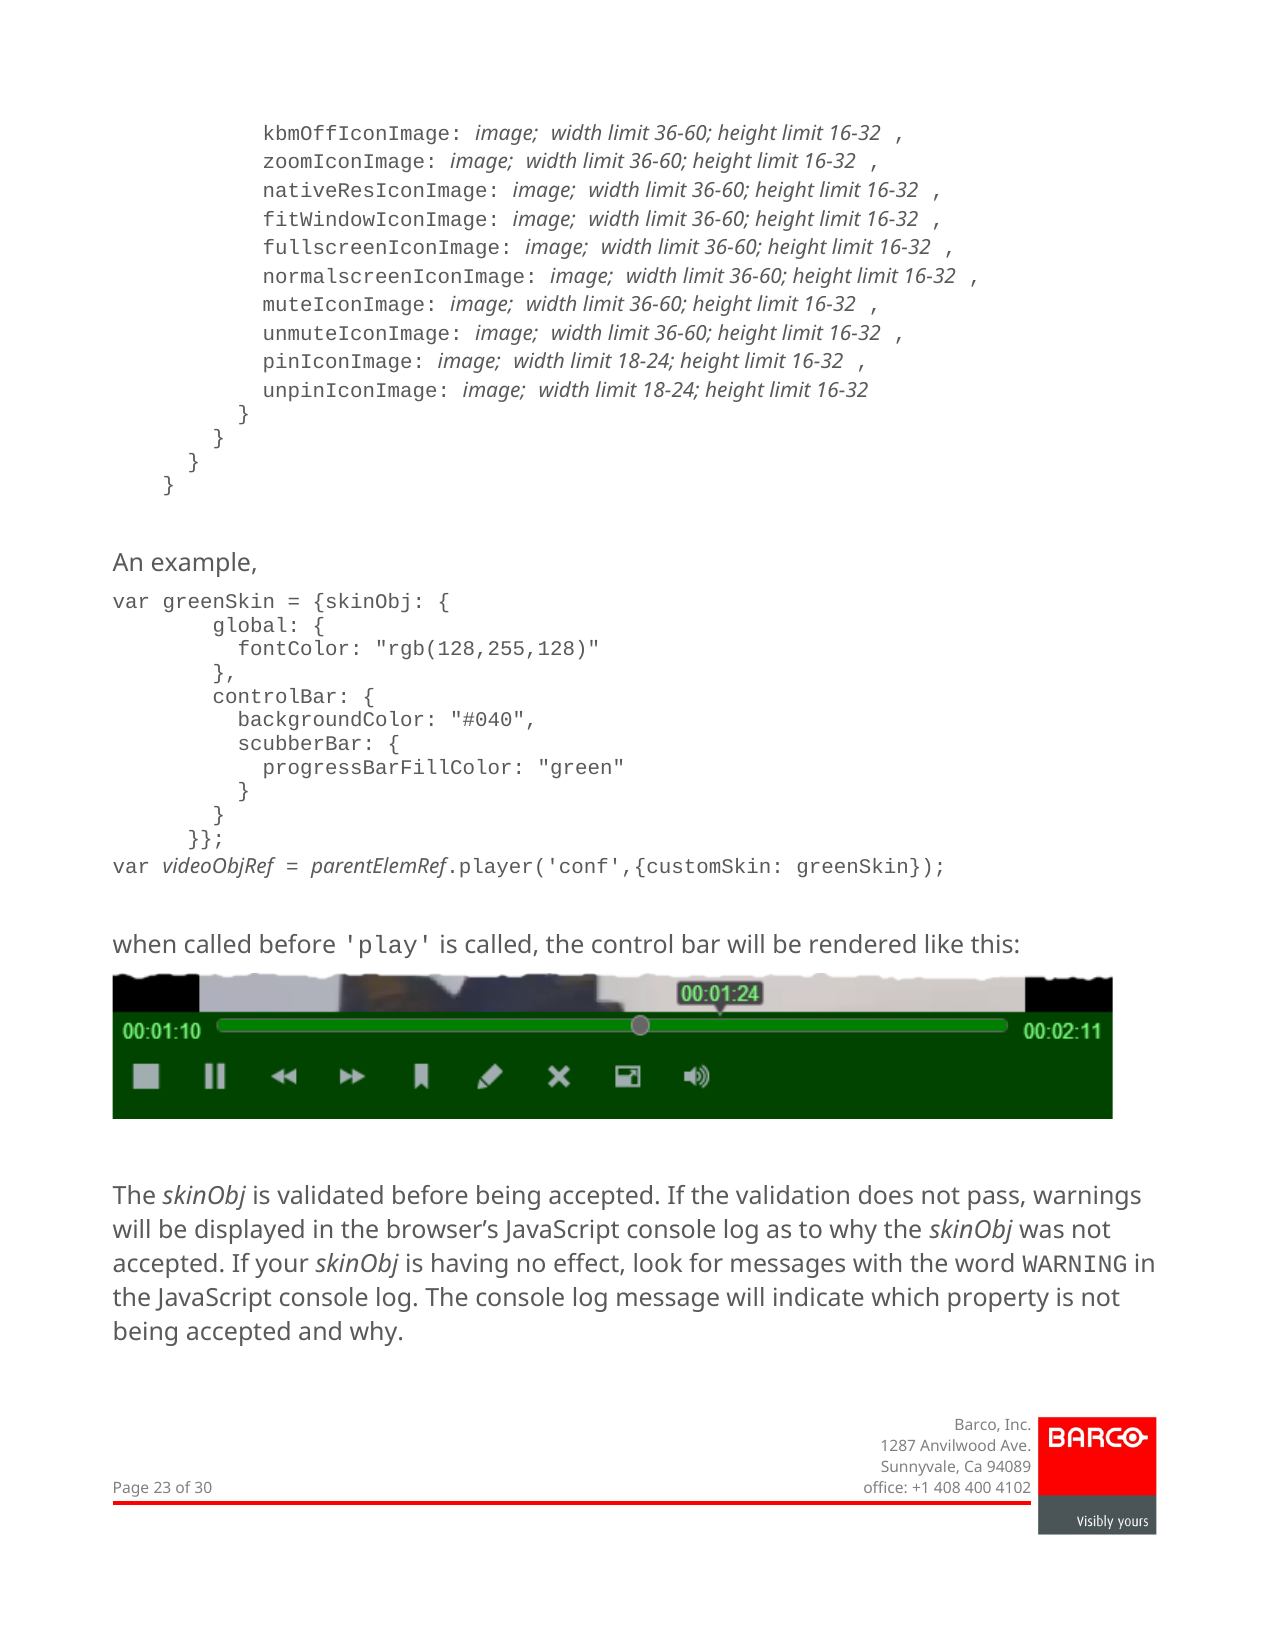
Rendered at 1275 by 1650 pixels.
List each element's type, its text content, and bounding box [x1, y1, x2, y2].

text } [112, 427, 1162, 451]
text } [112, 451, 1162, 474]
text fitWindowIconImage: image; width limit -60; height limit 16-32 , [112, 204, 1162, 232]
text An example, [112, 544, 1162, 579]
text when called before 'play' is called, the control bar will be rendered like this: [112, 926, 1162, 961]
text global: { [112, 615, 1162, 638]
text The skinObj is validated before being accepted. If the validation does not pass, warnings will be displayed in the browser’s JavaScript console log as to why the skinObj was not accepted. If your skinObj is having no effect, look for messages with the word WARNING in the JavaScript console log. The console log message will indicate which property is not being accepted and why. [112, 1177, 1162, 1348]
text fontColor: "rgb(128,255,128)" [112, 638, 1162, 662]
text pinIconImage: image; width limit -; height limit 16-32 , [112, 346, 1162, 375]
text var greenSkin = {skinObj: { [112, 591, 1162, 615]
text }}; [112, 828, 1162, 851]
text kbmOffIconImage: image; width limit -60; height limit 16-32 , [112, 118, 1162, 147]
text } [112, 403, 1162, 427]
text backgroundColor: "#040", [112, 709, 1162, 733]
text unmuteIconImage: image; width limit -60; height limit 16-32 , [112, 318, 1162, 346]
text controlBar: { [112, 686, 1162, 709]
text } [112, 780, 1162, 804]
text zoomIconImage: image; width limit -60; height limit 16-32 , [112, 147, 1162, 175]
text scubberBar: { [112, 733, 1162, 757]
text unpinIconImage: image; width limit -; height limit 16-32 [112, 375, 1162, 403]
text fullscreenIconImage: image; width limit -60; height limit 16-32 , [112, 232, 1162, 261]
text normalscreenIconImage: image; width limit -60; height limit 16-32 , [112, 261, 1162, 289]
text muteIconImage: image; width limit -60; height limit 16-32 , [112, 289, 1162, 318]
picture [112, 973, 1113, 1119]
text } [112, 474, 1162, 498]
picture [1034, 1413, 1160, 1538]
text progressBarFillColor: "green" [112, 757, 1162, 780]
text } [112, 804, 1162, 828]
text nativeResIconImage: image; width limit -60; height limit 16-32 , [112, 175, 1162, 204]
text var videoObjRef = parentElemRef.player('conf',{customSkin: greenSkin}); [112, 851, 1162, 880]
text }, [112, 662, 1162, 686]
